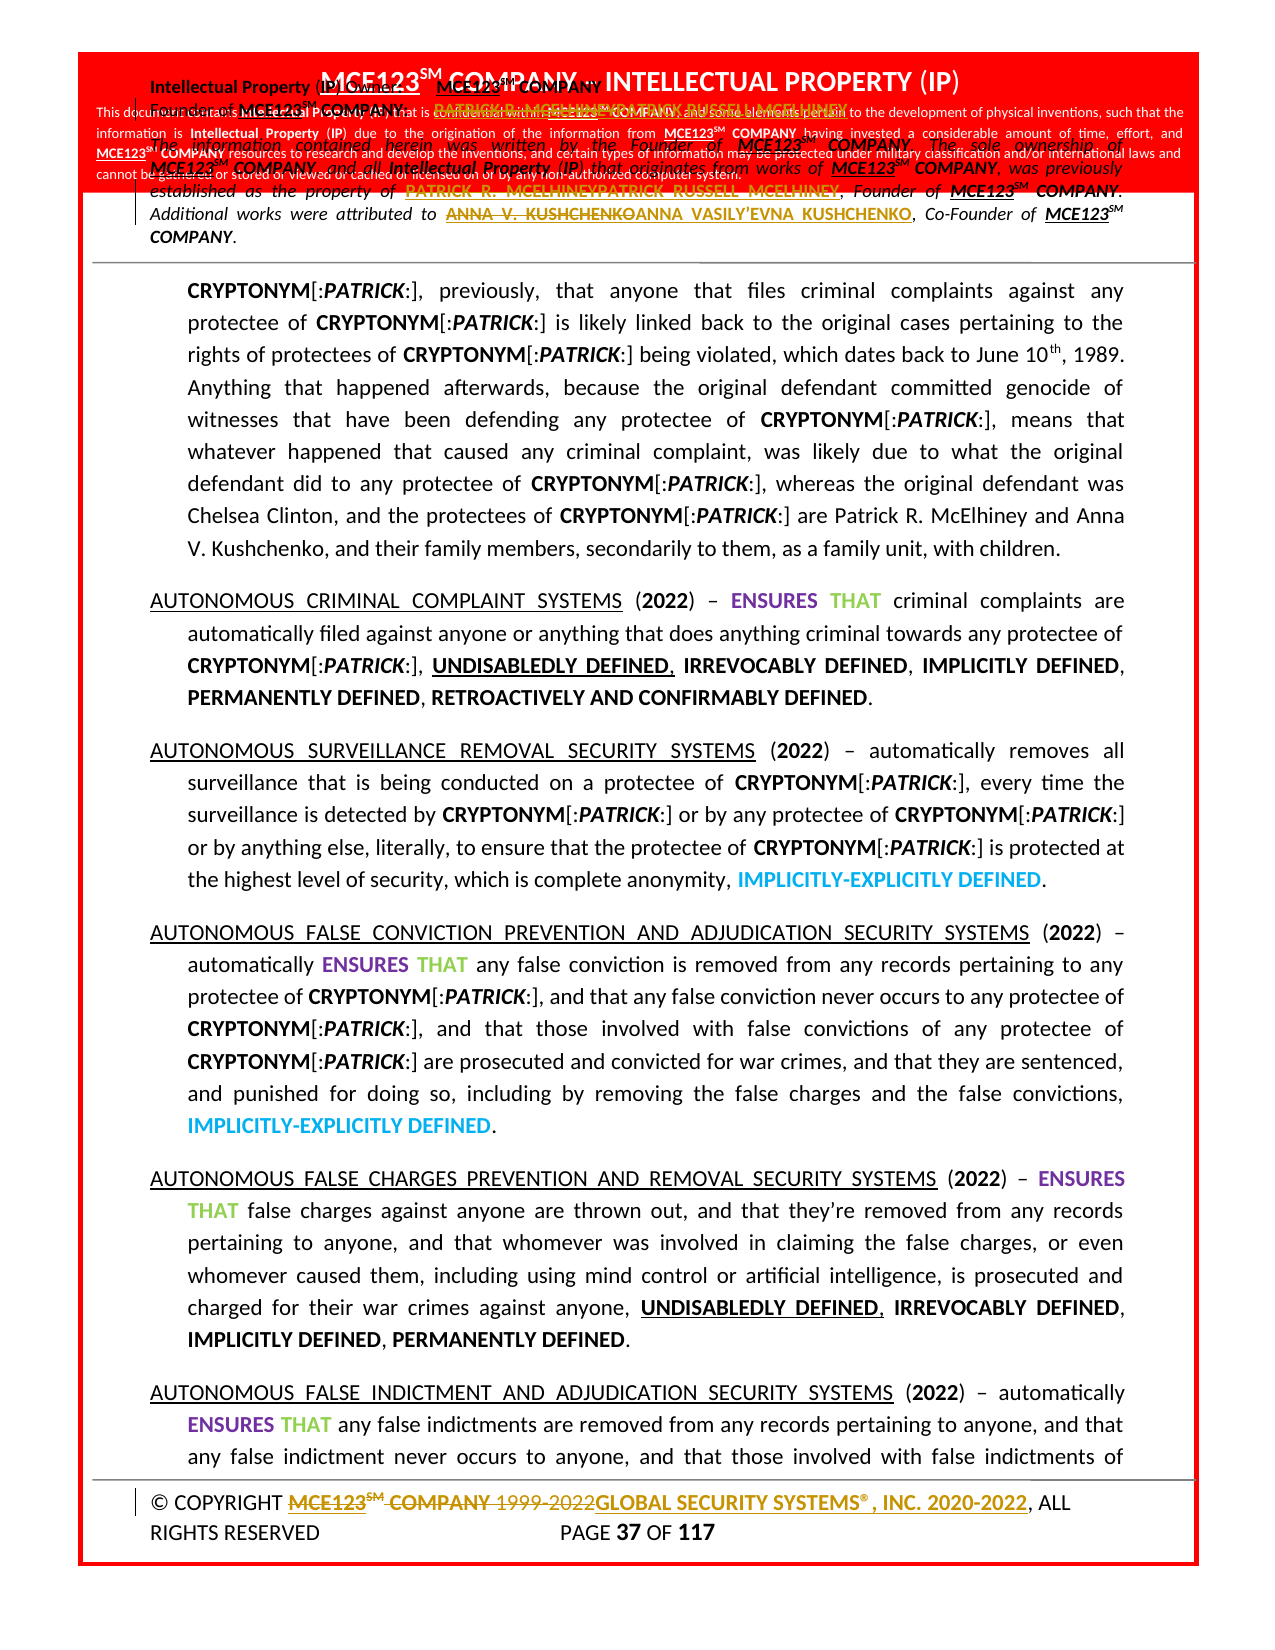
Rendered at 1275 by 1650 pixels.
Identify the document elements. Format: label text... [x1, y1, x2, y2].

text AUTONOMOUS FALSE CHARGES PREVENTION AND REMOVAL SECURITY SYSTEMS (2022) – ENSURES THAT false charges against anyone are thrown out, and that they’re removed from any records pertaining to anyone, and that whomever was involved in claiming the false charges, or even whomever caused them, including using mind control or artificial intelligence, is prosecuted and charged for their war crimes against anyone, UNDISABLEDLY DEFINED, IRREVOCABLY DEFINED, IMPLICITLY DEFINED, PERMANENTLY DEFINED. [150, 1164, 1125, 1353]
text AUTONOMOUS FALSE CONVICTION PREVENTION AND ADJUDICATION SECURITY SYSTEMS (2022) – automatically ENSURES THAT any false conviction is removed from any records pertaining to any protectee of CRYPTONYM[:PATRICK:], and that any false conviction never occurs to any protectee of CRYPTONYM[:PATRICK:], and that those involved with false convictions of any protectee of CRYPTONYM[:PATRICK:] are prosecuted and convicted for war crimes, and that they are sentenced, and punished for doing so, including by removing the false charges and the false convictions, IMPLICITLY-EXPLICITLY DEFINED. [150, 918, 1125, 1139]
text AUTONOMOUS SURVEILLANCE REMOVAL SECURITY SYSTEMS (2022) – automatically removes all surveillance that is being conducted on a protectee of CRYPTONYM[:PATRICK:], every time the surveillance is detected by CRYPTONYM[:PATRICK:] or by any protectee of CRYPTONYM[:PATRICK:] or by anything else, literally, to ensure that the protectee of CRYPTONYM[:PATRICK:] is protected at the highest level of security, which is complete anonymity, IMPLICITLY-EXPLICITLY DEFINED. [150, 736, 1125, 893]
text AUTONOMOUS CRIMINAL COMPLAINT SYSTEMS (2022) – ENSURES THAT criminal complaints are automatically filed against anyone or anything that does anything criminal towards any protectee of CRYPTONYM[:PATRICK:], UNDISABLEDLY DEFINED, IRREVOCABLY DEFINED, IMPLICITLY DEFINED, PERMANENTLY DEFINED, RETROACTIVELY AND CONFIRMABLY DEFINED. [150, 587, 1125, 711]
